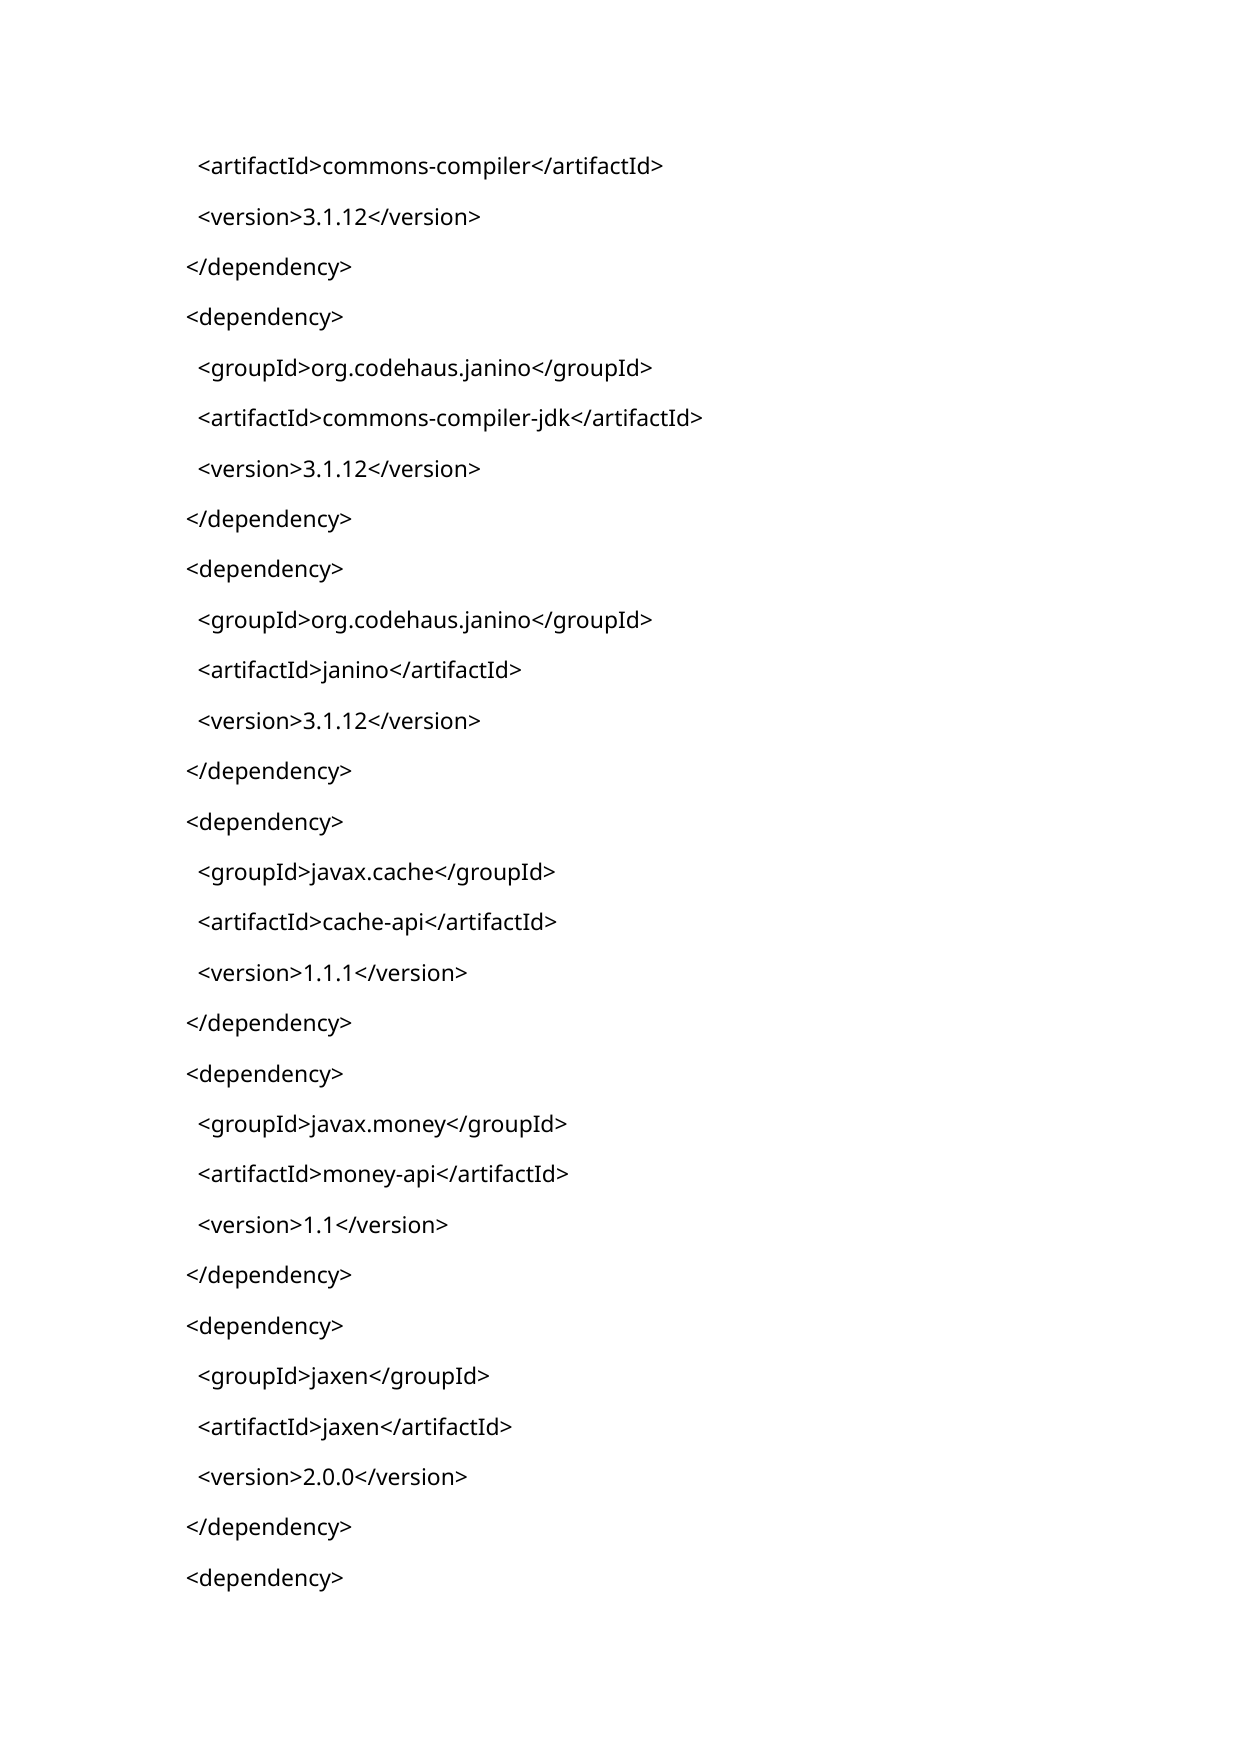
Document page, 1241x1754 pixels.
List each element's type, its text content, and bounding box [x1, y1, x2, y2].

text <dependency> [150, 1562, 1090, 1593]
text <dependency> [150, 301, 1090, 332]
text <artifactId>jaxen</artifactId> [150, 1410, 1090, 1442]
text </dependency> [150, 755, 1090, 786]
text </dependency> [150, 1511, 1090, 1542]
text <dependency> [150, 805, 1090, 837]
text </dependency> [150, 1007, 1090, 1038]
text <groupId>org.codehaus.janino</groupId> [150, 604, 1090, 635]
text <artifactId>commons-compiler</artifactId> [150, 150, 1090, 181]
text <dependency> [150, 1057, 1090, 1089]
text <version>1.1.1</version> [150, 957, 1090, 988]
text <artifactId>commons-compiler-jdk</artifactId> [150, 402, 1090, 433]
text </dependency> [150, 1259, 1090, 1290]
text <groupId>org.codehaus.janino</groupId> [150, 352, 1090, 383]
text <version>3.1.12</version> [150, 704, 1090, 736]
text <version>1.1</version> [150, 1209, 1090, 1240]
text </dependency> [150, 503, 1090, 534]
text <groupId>javax.cache</groupId> [150, 856, 1090, 887]
text <groupId>javax.money</groupId> [150, 1108, 1090, 1139]
text <dependency> [150, 553, 1090, 584]
text <version>2.0.0</version> [150, 1461, 1090, 1492]
text <version>3.1.12</version> [150, 452, 1090, 484]
text <version>3.1.12</version> [150, 200, 1090, 232]
text <artifactId>cache-api</artifactId> [150, 906, 1090, 937]
text <groupId>jaxen</groupId> [150, 1360, 1090, 1391]
text <dependency> [150, 1309, 1090, 1341]
text <artifactId>money-api</artifactId> [150, 1158, 1090, 1189]
text <artifactId>janino</artifactId> [150, 654, 1090, 685]
text </dependency> [150, 251, 1090, 282]
